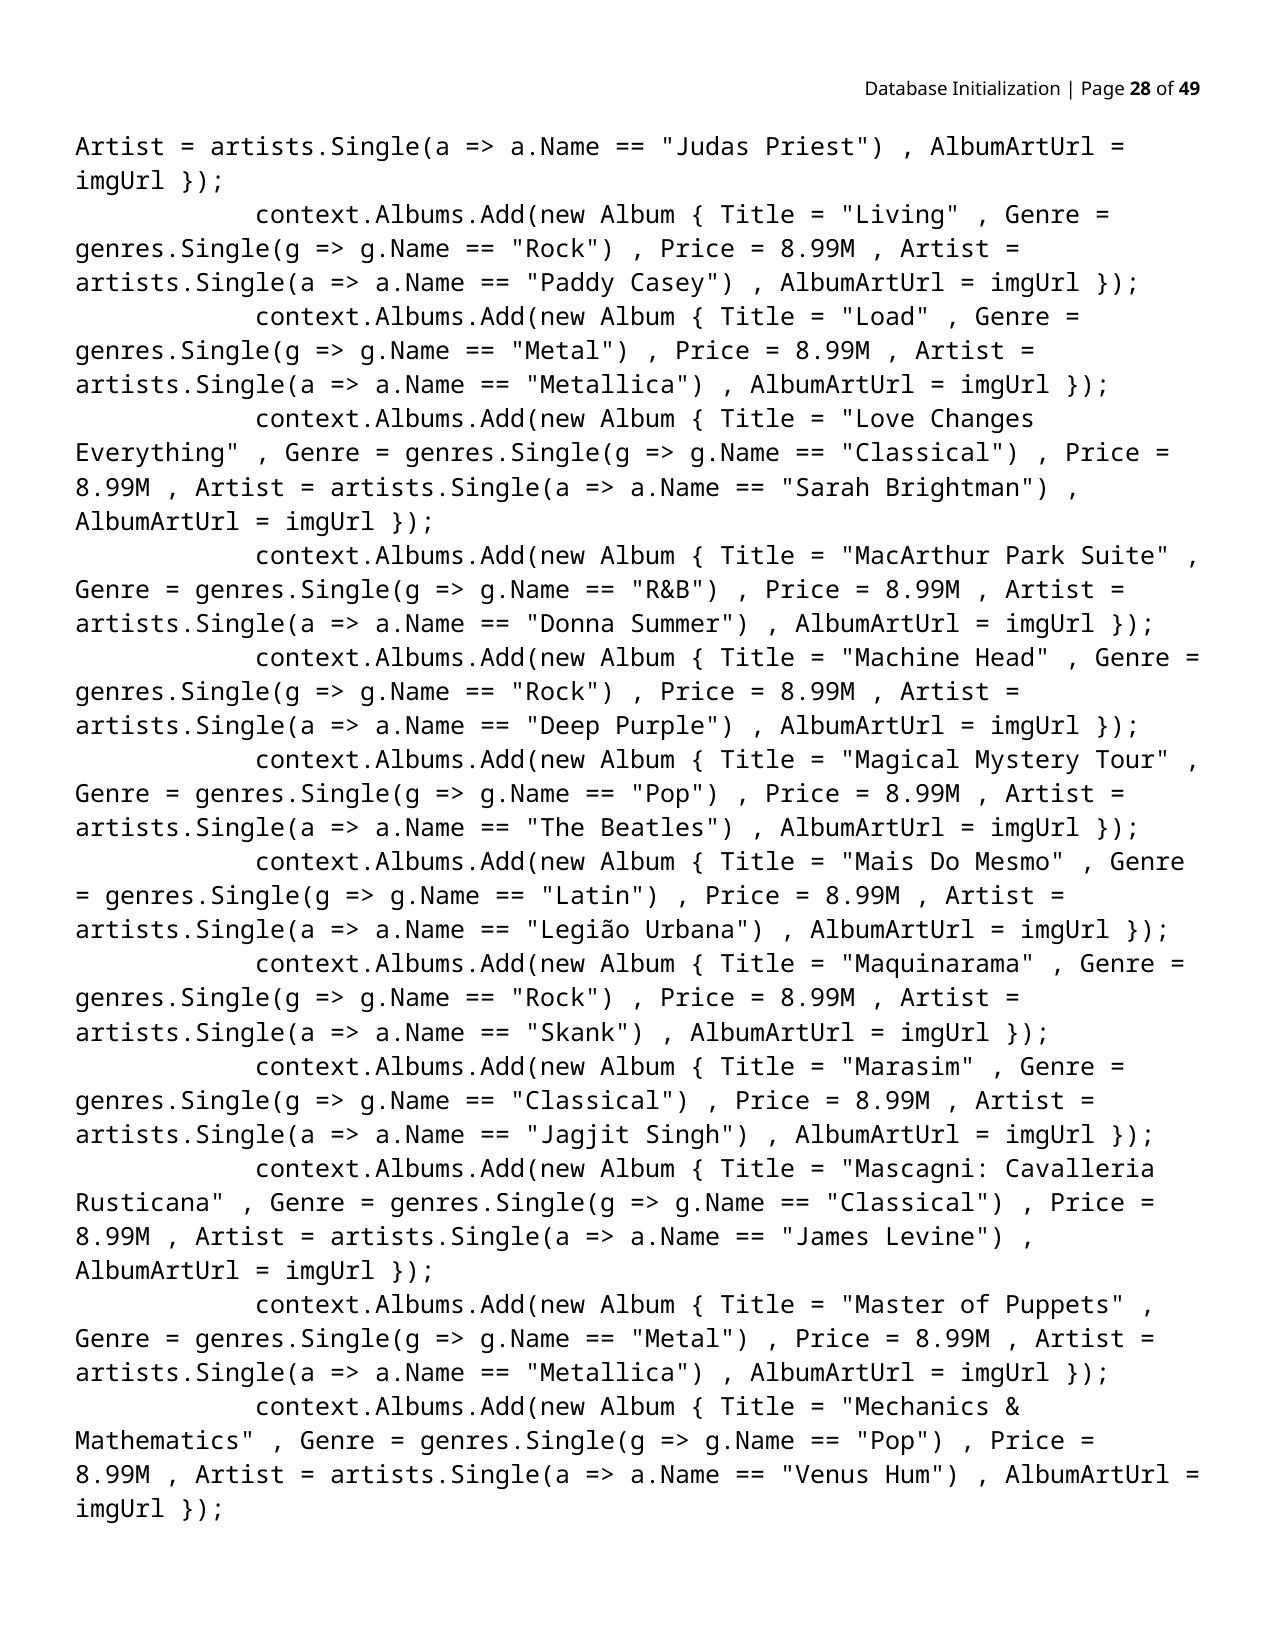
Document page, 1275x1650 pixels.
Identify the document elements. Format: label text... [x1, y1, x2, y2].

text context.Albums.Add(new Album { Title = "Mascagni: Cavalleria Rusticana" , Genre = genres.Single(g => g.Name == "Classical") , Price = 8.99M , Artist = artists.Single(a => a.Name == "James Levine") , AlbumArtUrl = imgUrl }); [75, 1150, 1200, 1287]
text context.Albums.Add(new Album { Title = "Living" , Genre = genres.Single(g => g.Name == "Rock") , Price = 8.99M , Artist = artists.Single(a => a.Name == "Paddy Casey") , AlbumArtUrl = imgUrl }); [75, 197, 1200, 299]
text context.Albums.Add(new Album { Title = "Maquinarama" , Genre = genres.Single(g => g.Name == "Rock") , Price = 8.99M , Artist = artists.Single(a => a.Name == "Skank") , AlbumArtUrl = imgUrl }); [75, 946, 1200, 1048]
text context.Albums.Add(new Album { Title = "MacArthur Park Suite" , Genre = genres.Single(g => g.Name == "R&B") , Price = 8.99M , Artist = artists.Single(a => a.Name == "Donna Summer") , AlbumArtUrl = imgUrl }); [75, 537, 1200, 639]
text context.Albums.Add(new Album { Title = "Mechanics & Mathematics" , Genre = genres.Single(g => g.Name == "Pop") , Price = 8.99M , Artist = artists.Single(a => a.Name == "Venus Hum") , AlbumArtUrl = imgUrl }); [75, 1389, 1200, 1525]
text context.Albums.Add(new Album { Title = "Marasim" , Genre = genres.Single(g => g.Name == "Classical") , Price = 8.99M , Artist = artists.Single(a => a.Name == "Jagjit Singh") , AlbumArtUrl = imgUrl }); [75, 1048, 1200, 1150]
text context.Albums.Add(new Album { Title = "Magical Mystery Tour" , Genre = genres.Single(g => g.Name == "Pop") , Price = 8.99M , Artist = artists.Single(a => a.Name == "The Beatles") , AlbumArtUrl = imgUrl }); [75, 742, 1200, 844]
text context.Albums.Add(new Album { Title = "Master of Puppets" , Genre = genres.Single(g => g.Name == "Metal") , Price = 8.99M , Artist = artists.Single(a => a.Name == "Metallica") , AlbumArtUrl = imgUrl }); [75, 1287, 1200, 1389]
text context.Albums.Add(new Album { Title = "Machine Head" , Genre = genres.Single(g => g.Name == "Rock") , Price = 8.99M , Artist = artists.Single(a => a.Name == "Deep Purple") , AlbumArtUrl = imgUrl }); [75, 639, 1200, 742]
text context.Albums.Add(new Album { Title = "Load" , Genre = genres.Single(g => g.Name == "Metal") , Price = 8.99M , Artist = artists.Single(a => a.Name == "Metallica") , AlbumArtUrl = imgUrl }); [75, 299, 1200, 401]
text context.Albums.Add(new Album { Title = "Mais Do Mesmo" , Genre = genres.Single(g => g.Name == "Latin") , Price = 8.99M , Artist = artists.Single(a => a.Name == "Legião Urbana") , AlbumArtUrl = imgUrl }); [75, 844, 1200, 946]
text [75, 128, 1200, 197]
text context.Albums.Add(new Album { Title = "Love Changes Everything" , Genre = genres.Single(g => g.Name == "Classical") , Price = 8.99M , Artist = artists.Single(a => a.Name == "Sarah Brightman") , AlbumArtUrl = imgUrl }); [75, 401, 1200, 537]
